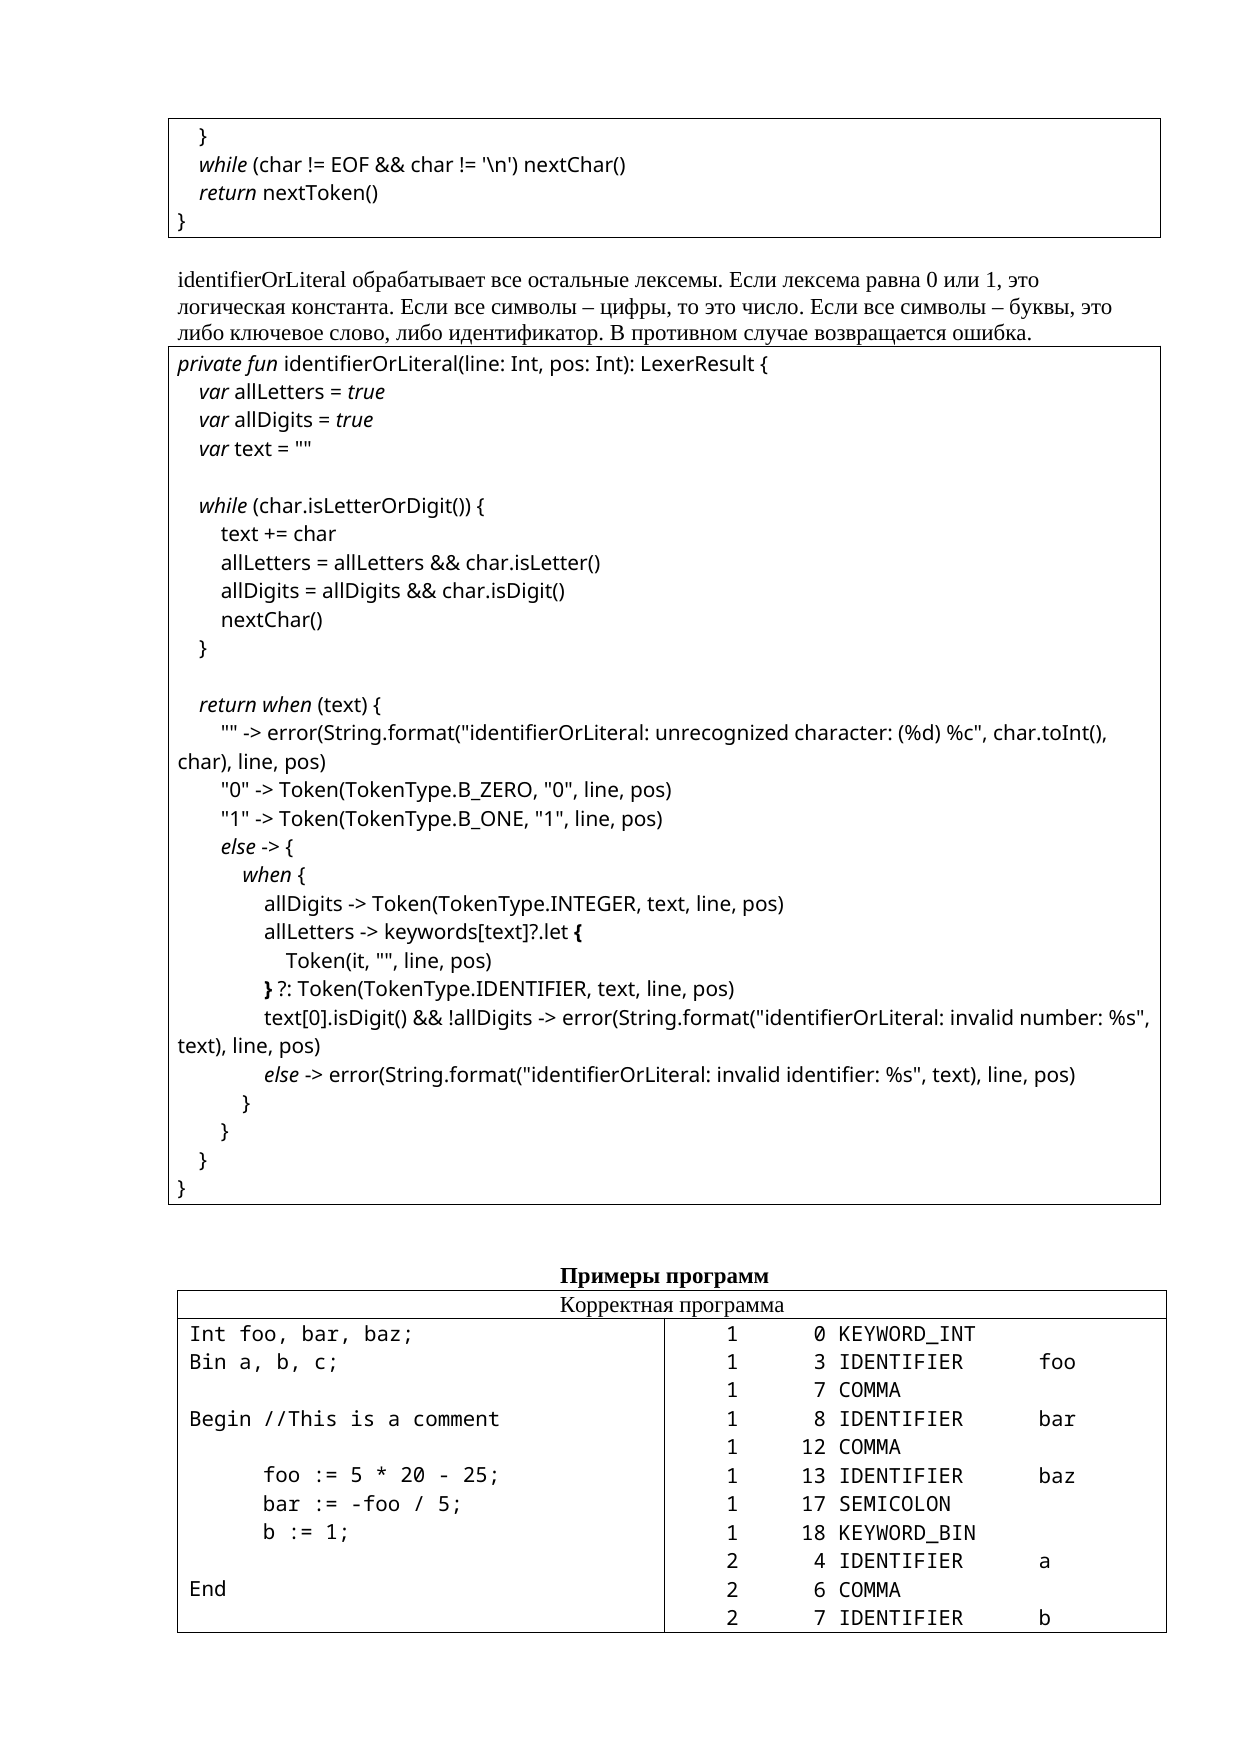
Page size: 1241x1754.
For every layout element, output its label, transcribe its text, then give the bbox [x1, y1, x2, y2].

text private fun identifierOrLiteral(line: Int, pos: Int): LexerResult { var allLetters = true var allDigits = true var text = "" while (char.isLetterOrDigit()) { text += char allLetters = allLetters && char.isLetter() allDigits = allDigits && char.isDigit() nextChar() } return when (text) { "" -> error(String.format("identifierOrLiteral: unrecognized character: (%d) %c", char.toInt(), char), line, pos) "0" -> Token(TokenType.B_ZERO, "0", line, pos) "1" -> Token(TokenType.B_ONE, "1", line, pos) else -> { when { allDigits -> Token(TokenType.INTEGER, text, line, pos) allLetters -> keywords[text]?.let { Token(it, "", line, pos) } ?: Token(TokenType.IDENTIFIER, text, line, pos) text[0].isDigit() && !allDigits -> error(String.format("identifierOrLiteral: invalid number: %s", text), line, pos) else -> error(String.format("identifierOrLiteral: invalid identifier: %s", text), line, pos) } } } } [169, 347, 1160, 1204]
text Примеры программ [177, 1262, 1152, 1288]
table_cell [178, 1319, 664, 1632]
text identifierOrLiteral обрабатывает все остальные лексемы. Если лексема равна 0 или 1, это логическая константа. Если все символы – цифры, то это число. Если все символы – буквы, это либо ключевое слово, либо идентификатор. В противном случае возвращается ошибка. [177, 267, 1152, 346]
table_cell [665, 1319, 1166, 1632]
table_header Корректная программа [178, 1291, 1166, 1318]
